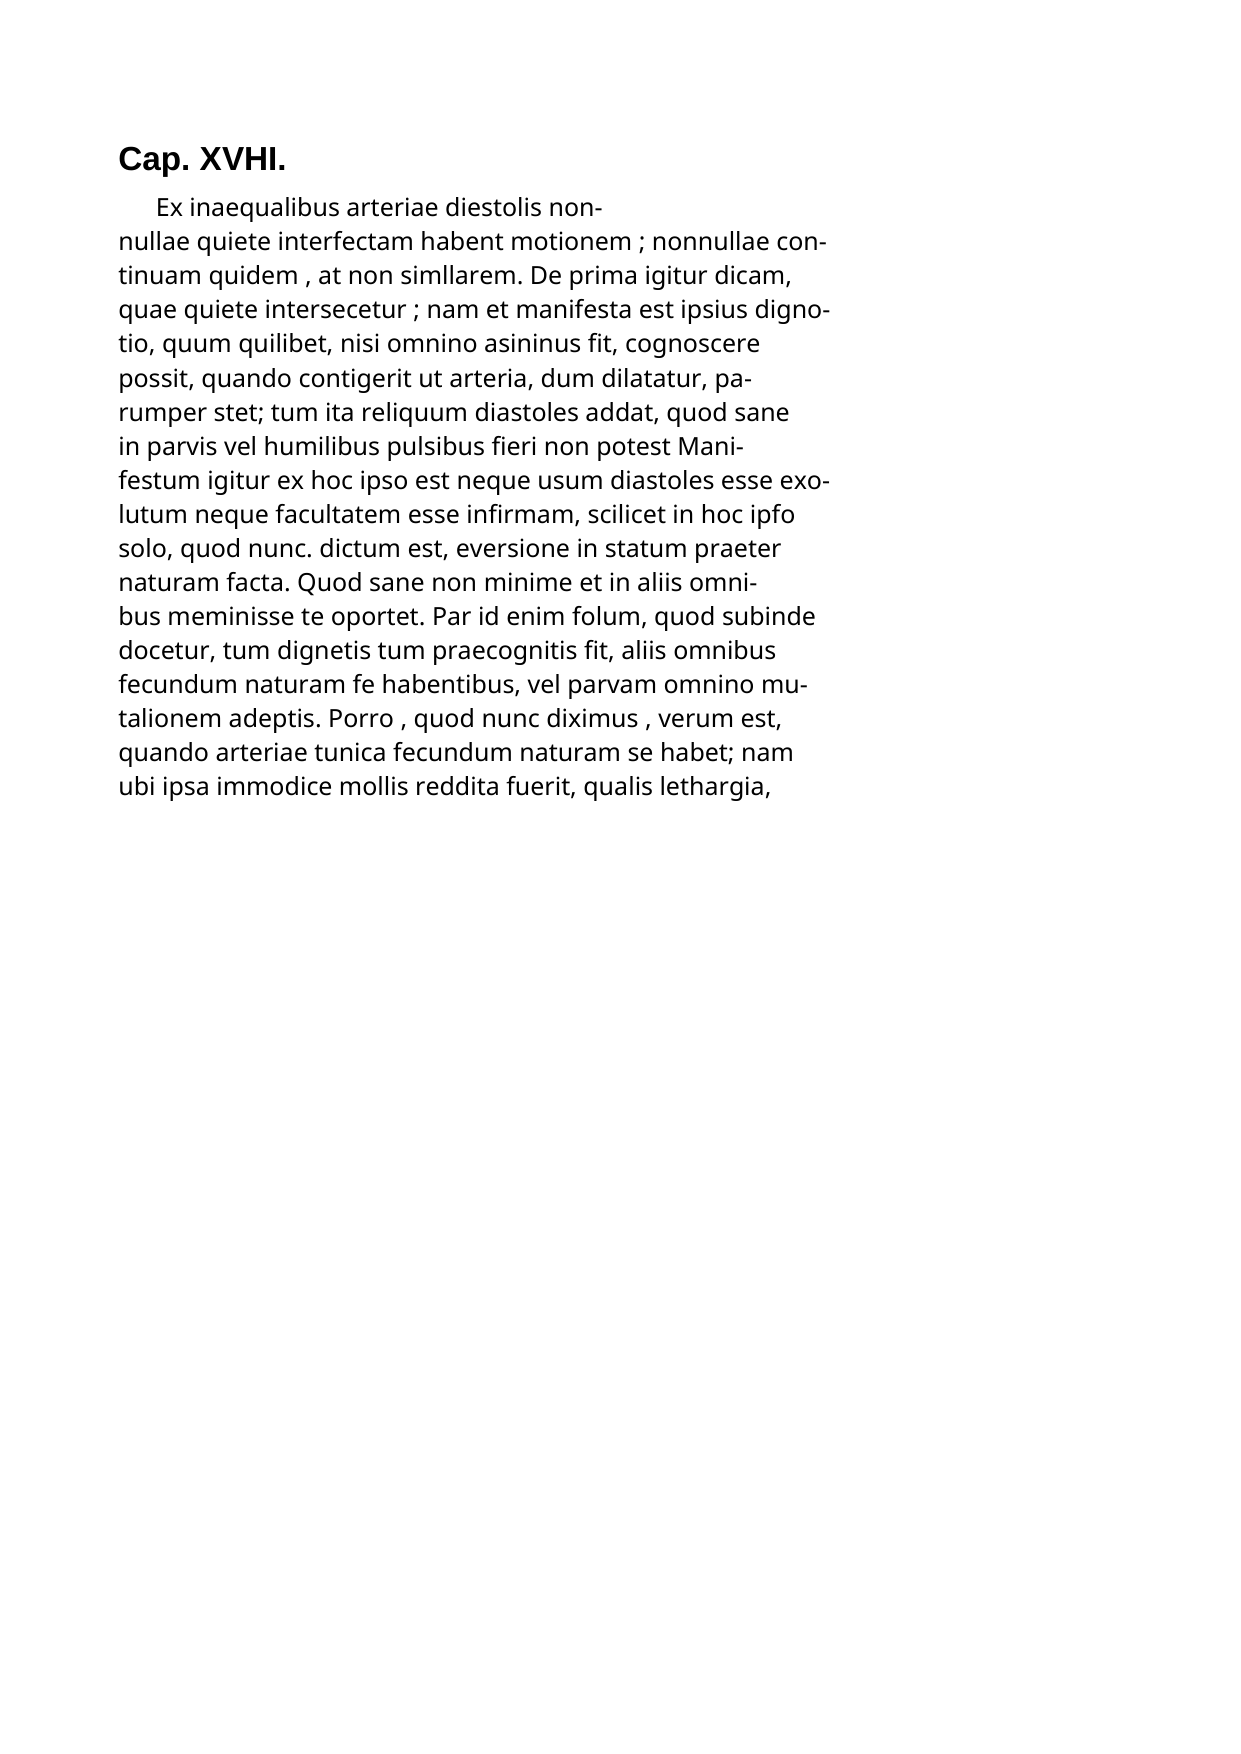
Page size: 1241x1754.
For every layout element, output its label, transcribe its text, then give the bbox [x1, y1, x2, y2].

text Ex inaequalibus arteriae diestolis non- nullae quiete interfectam habent motionem ; nonnullae con- tinuam quidem , at non simllarem. De prima igitur dicam, quae quiete intersecetur ; nam et manifesta est ipsius digno- tio, quum quilibet, nisi omnino asininus fit, cognoscere possit, quando contigerit ut arteria, dum dilatatur, pa- rumper stet; tum ita reliquum diastoles addat, quod sane in parvis vel humilibus pulsibus fieri non potest Mani- festum igitur ex hoc ipso est neque usum diastoles esse exo- lutum neque facultatem esse infirmam, scilicet in hoc ipfo solo, quod nunc. dictum est, eversione in statum praeter naturam facta. Quod sane non minime et in aliis omni- bus meminisse te oportet. Par id enim folum, quod subinde docetur, tum dignetis tum praecognitis fit, aliis omnibus fecundum naturam fe habentibus, vel parvam omnino mu- talionem adeptis. Porro , quod nunc diximus , verum est, quando arteriae tunica fecundum naturam se habet; nam ubi ipsa immodice mollis reddita fuerit, qualis lethargia, [118, 190, 1122, 803]
subtitle Cap. XVHI. [118, 139, 1122, 177]
